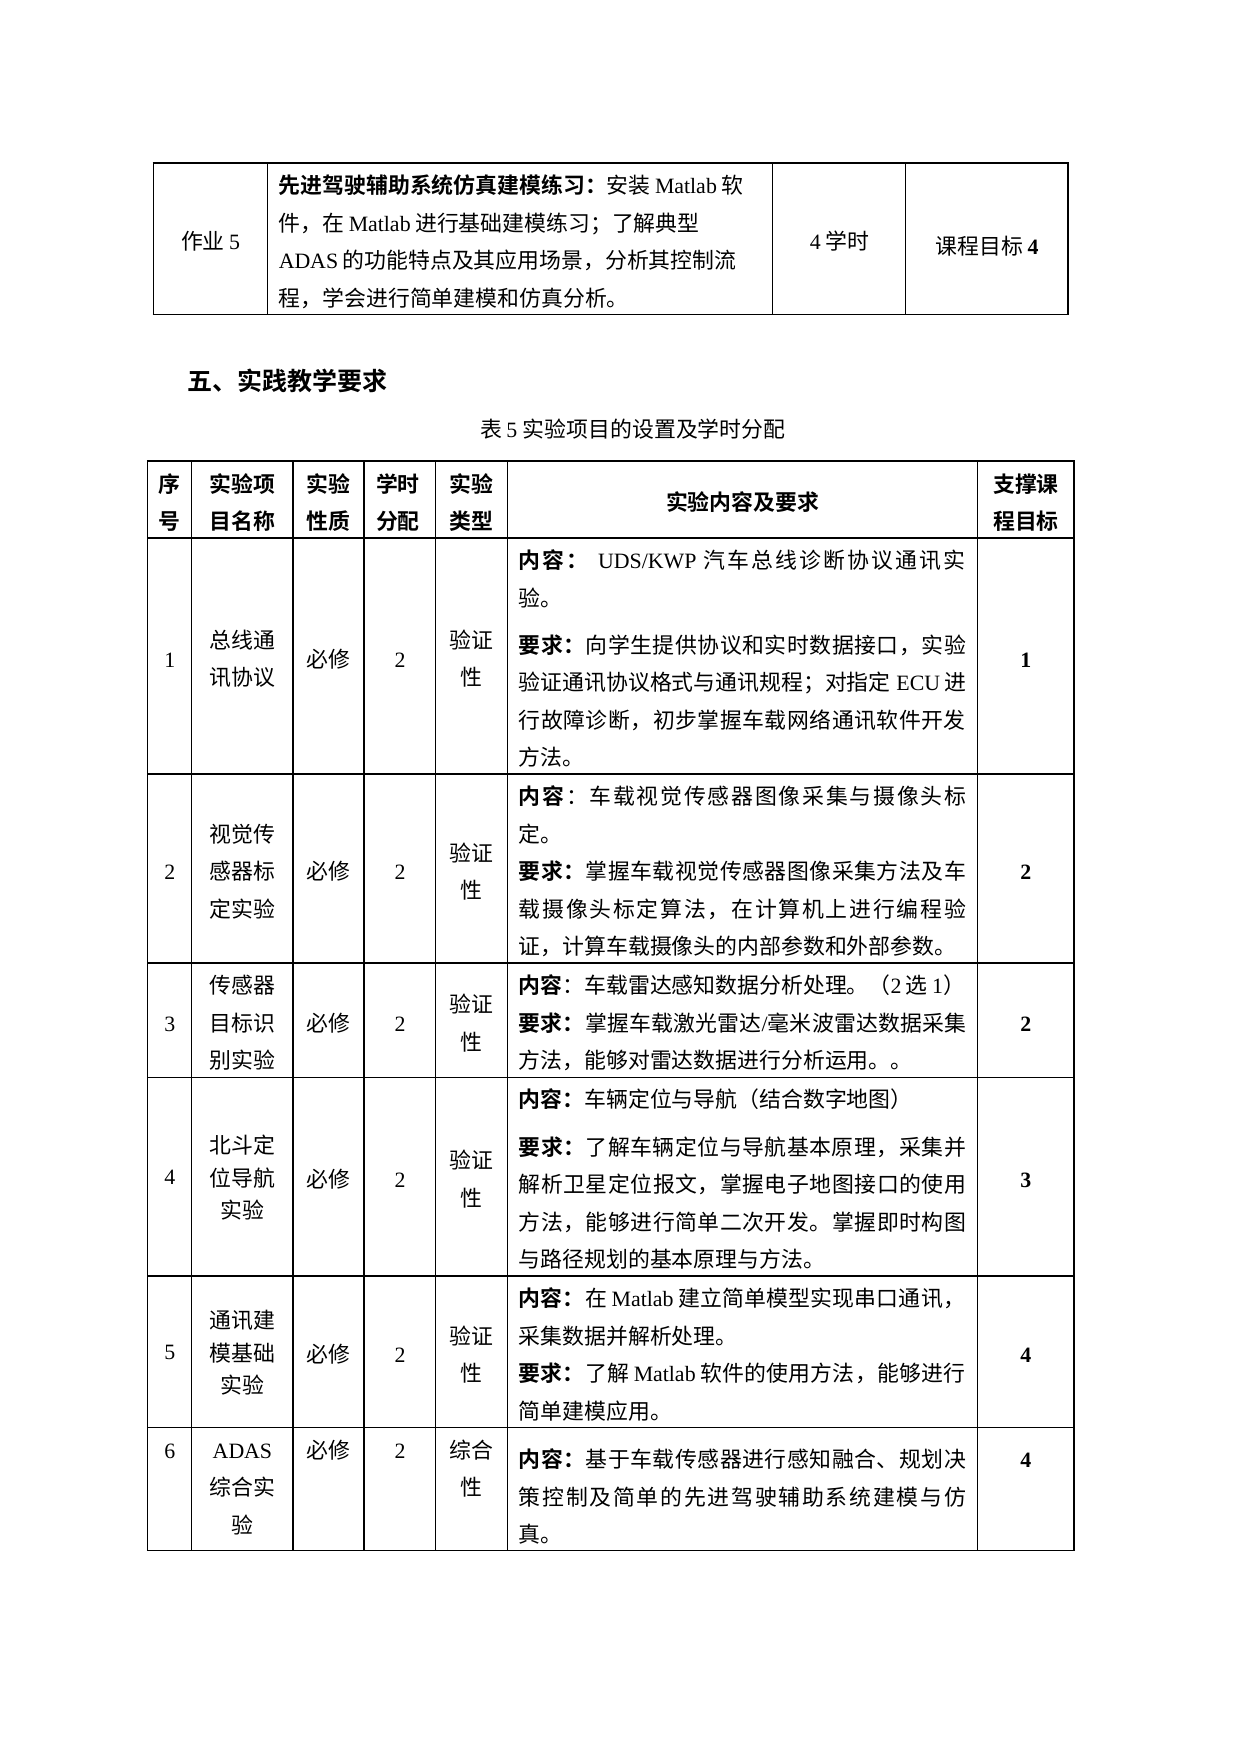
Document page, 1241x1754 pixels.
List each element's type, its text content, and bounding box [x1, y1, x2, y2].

table_cell 先进驾驶辅助系统仿真建模练习：安装Matlab软件，在Matlab进行基础建模练习；了解典型ADAS的功能特点及其应用场景，分析其控制流程，学会进行简单建模和仿真分析。 [268, 164, 772, 313]
table_header 实验类型 [436, 462, 507, 537]
table_cell 4 [148, 1078, 191, 1275]
table_cell 1 [148, 539, 191, 773]
table_cell 综合性 [436, 1428, 507, 1550]
table_cell 作业5 [154, 164, 267, 313]
table_cell 验证性 [436, 964, 507, 1076]
table_cell 2 [978, 775, 1073, 962]
table_cell 北斗定位导航实验 [192, 1078, 292, 1275]
table_cell ADAS综合实验 [192, 1428, 292, 1550]
table_cell 必修 [294, 775, 363, 962]
table_cell 验证性 [436, 1078, 507, 1275]
table_cell 内容：车辆定位与导航（结合数字地图） 要求：了解车辆定位与导航基本原理，采集并解析卫星定位报文，掌握电子地图接口的使用方法，能够进行简单二次开发。掌握即时构图与路径规划的基本原理与方法。 [508, 1078, 977, 1275]
table_header 序号 [148, 462, 191, 537]
table_cell 1 [978, 539, 1073, 773]
table_cell 通讯建模基础实验 [192, 1277, 292, 1427]
table_cell 内容：车载视觉传感器图像采集与摄像头标定。 要求：掌握车载视觉传感器图像采集方法及车载摄像头标定算法，在计算机上进行编程验证，计算车载摄像头的内部参数和外部参数。 [508, 775, 977, 962]
table_cell 2 [365, 775, 435, 962]
table_cell 2 [365, 1277, 435, 1427]
table_cell 内容： UDS/KWP汽车总线诊断协议通讯实验。 要求：向学生提供协议和实时数据接口，实验验证通讯协议格式与通讯规程；对指定ECU进行故障诊断，初步掌握车载网络通讯软件开发方法。 [508, 539, 977, 773]
table_cell 必修 [294, 964, 363, 1076]
table_header 实验内容及要求 [508, 462, 977, 537]
table_cell 验证性 [436, 775, 507, 962]
table_cell 2 [365, 1078, 435, 1275]
table_cell 课程目标4 [906, 164, 1067, 313]
table_cell 视觉传感器标定实验 [192, 775, 292, 962]
table_header 实验项 目名称 [192, 462, 292, 537]
text 表5 实验项目的设置及学时分配 [187, 412, 1034, 444]
table_cell 4 [978, 1428, 1073, 1550]
table_cell 2 [365, 1428, 435, 1550]
table_cell 总线通讯协议 [192, 539, 292, 773]
table_cell 2 [978, 964, 1073, 1076]
table_cell 3 [148, 964, 191, 1076]
table_cell 4学时 [773, 164, 905, 313]
table_cell 5 [148, 1277, 191, 1427]
table_cell 验证性 [436, 539, 507, 773]
table_cell 验证性 [436, 1277, 507, 1427]
table_cell 传感器目标识别实验 [192, 964, 292, 1076]
table_cell 必修 [294, 1078, 363, 1275]
table_cell 2 [365, 964, 435, 1076]
table_cell 内容：在Matlab建立简单模型实现串口通讯，采集数据并解析处理。 要求：了解Matlab软件的使用方法，能够进行简单建模应用。 [508, 1277, 977, 1427]
table_cell 必修 [294, 1428, 363, 1550]
table_cell 内容：车载雷达感知数据分析处理。（2选1） 要求：掌握车载激光雷达/毫米波雷达数据采集方法，能够对雷达数据进行分析运用。。 [508, 964, 977, 1076]
table_header 学时 分配 [365, 462, 435, 537]
table_cell 3 [978, 1078, 1073, 1275]
table_cell 必修 [294, 1277, 363, 1427]
table_cell 6 [148, 1428, 191, 1550]
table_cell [508, 1428, 977, 1550]
table_cell 必修 [294, 539, 363, 773]
text 五、实践教学要求 [187, 347, 1034, 412]
table_cell 2 [148, 775, 191, 962]
table_cell 2 [365, 539, 435, 773]
table_header 支撑课程目标 [978, 462, 1073, 537]
table_cell 4 [978, 1277, 1073, 1427]
table_header 实验 性质 [294, 462, 363, 537]
